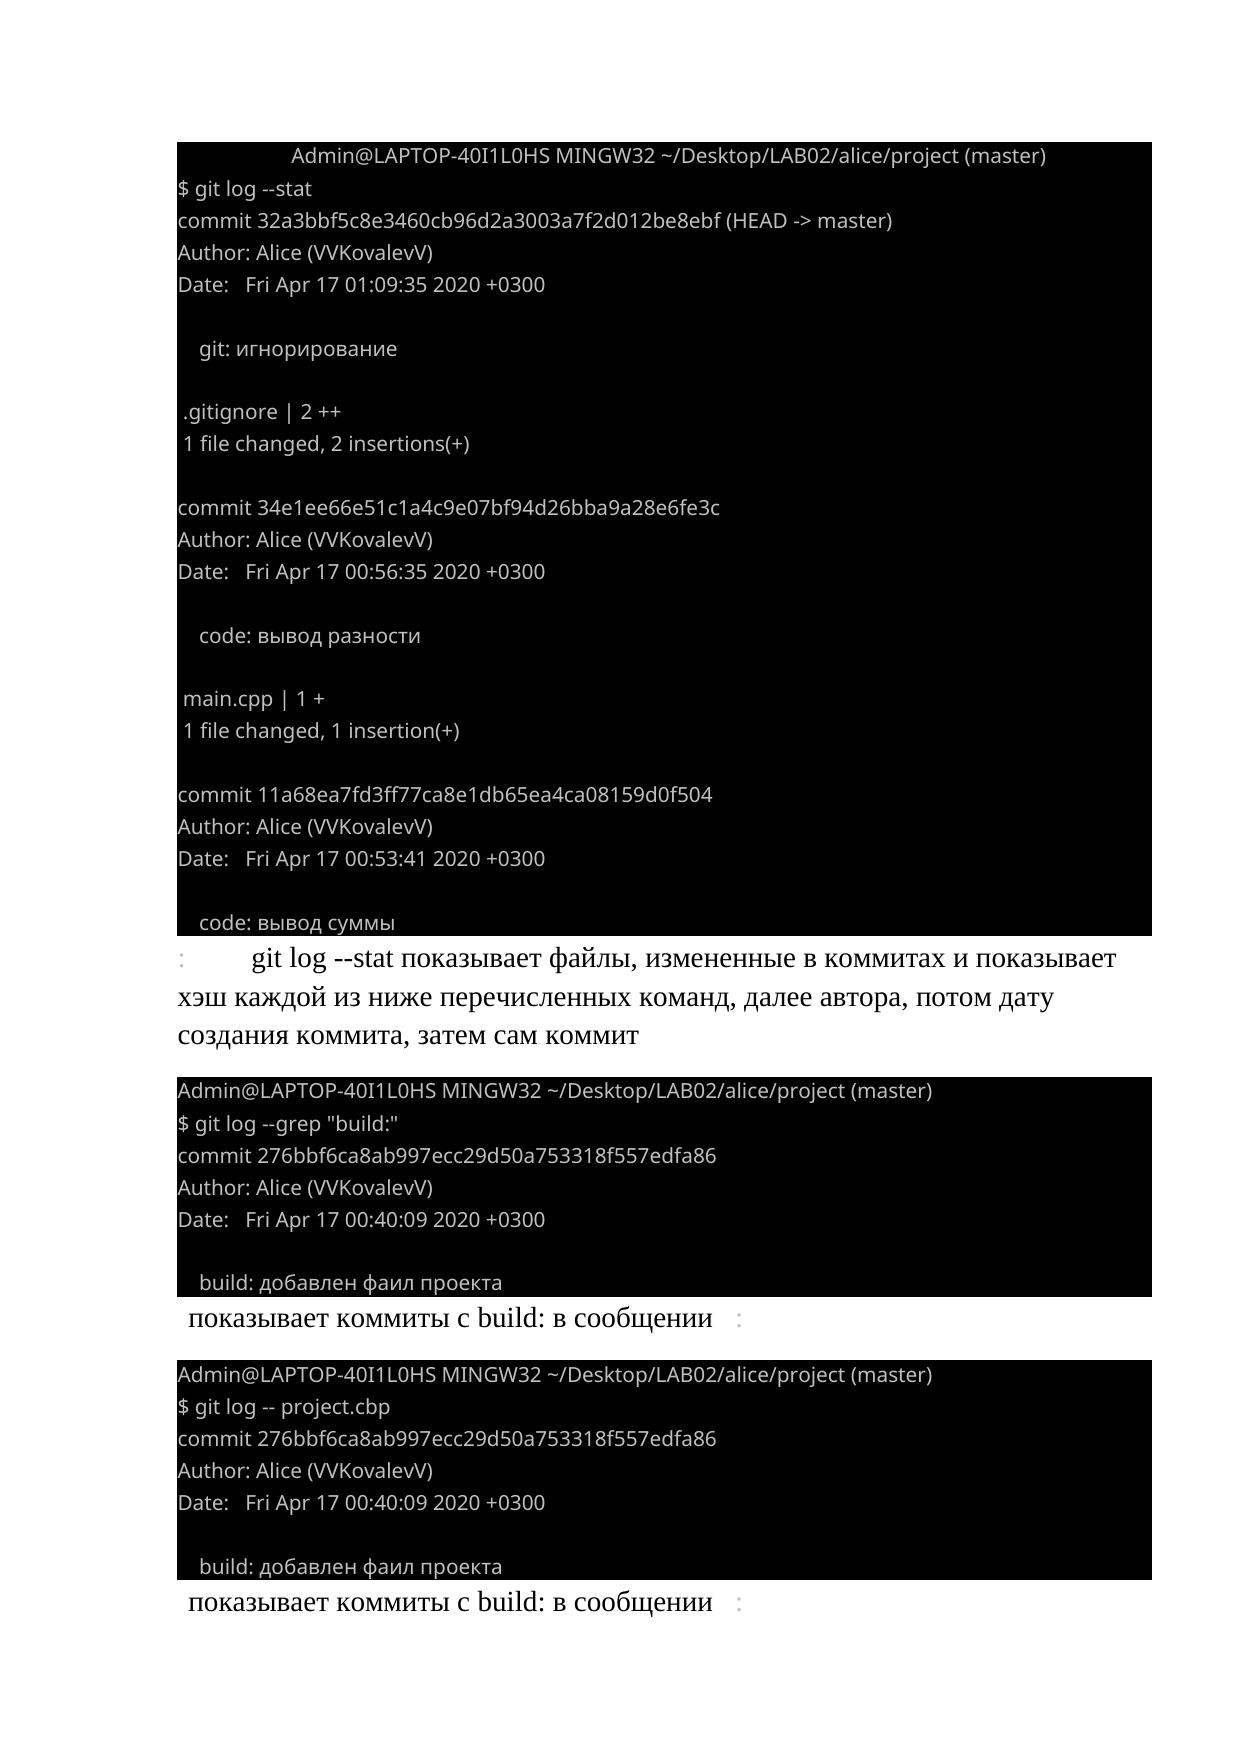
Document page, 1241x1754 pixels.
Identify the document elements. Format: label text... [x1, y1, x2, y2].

text 1 file changed, 1 insertion(+) [177, 717, 1152, 745]
text build: добавлен фаил проекта [177, 1552, 1152, 1580]
text Author: Alice (VVKovalevV) [177, 812, 1152, 841]
text code: вывод суммы [177, 908, 1152, 936]
text Date: Fri Apr 17 00:53:41 2020 +0300 [177, 844, 1152, 873]
text Date: Fri Apr 17 01:09:35 2020 +0300 [177, 270, 1152, 298]
text build: добавлен фаил проекта [177, 1268, 1152, 1297]
text commit 11a68ea7fd3ff77ca8e1db65ea4ca08159d0f504 [177, 780, 1152, 809]
text commit 32a3bbf5c8e3460cb96d2a3003a7f2d012be8ebf (HEAD -> master) [177, 206, 1152, 234]
text Author: Alice (VVKovalevV) [177, 1456, 1152, 1485]
text .gitignore | 2 ++ [177, 397, 1152, 426]
text commit 276bbf6ca8ab997ecc29d50a753318f557edfa86 [177, 1141, 1152, 1169]
text $ git log --stat [177, 174, 1152, 202]
text Date: Fri Apr 17 00:40:09 2020 +0300 [177, 1488, 1152, 1517]
text 1 file changed, 2 insertions(+) [177, 429, 1152, 458]
text : git log --stat показывает файлы, измененные в коммитах и показывает хэш каждой из ниже перечисленных команд, далее автора, потом дату создания коммита, затем сам коммит [177, 940, 1152, 1051]
text main.cpp | 1 + [177, 684, 1152, 713]
text Date: Fri Apr 17 00:40:09 2020 +0300 [177, 1205, 1152, 1233]
text Admin@LAPTOP-40I1L0HS MINGW32 ~/Desktop/LAB02/alice/project (master) [177, 1077, 1152, 1105]
text commit 276bbf6ca8ab997ecc29d50a753318f557edfa86 [177, 1424, 1152, 1453]
text commit 34e1ee66e51c1a4c9e07bf94d26bba9a28e6fe3c [177, 493, 1152, 521]
text Date: Fri Apr 17 00:56:35 2020 +0300 [177, 557, 1152, 586]
text Admin@LAPTOP-40I1L0HS MINGW32 ~/Desktop/LAB02/alice/project (master) [177, 142, 1152, 170]
text git: игнорирование [177, 334, 1152, 362]
text Author: Alice (VVKovalevV) [177, 525, 1152, 553]
text code: вывод разности [177, 621, 1152, 649]
text Author: Alice (VVKovalevV) [177, 1173, 1152, 1201]
text показывает коммиты с build: в сообщении : [177, 1301, 1152, 1334]
text Admin@LAPTOP-40I1L0HS MINGW32 ~/Desktop/LAB02/alice/project (master) [177, 1360, 1152, 1388]
text $ git log --grep "build:" [177, 1109, 1152, 1137]
text показывает коммиты с build: в сообщении : [177, 1584, 1152, 1618]
text $ git log -- project.cbp [177, 1392, 1152, 1421]
text Author: Alice (VVKovalevV) [177, 238, 1152, 266]
